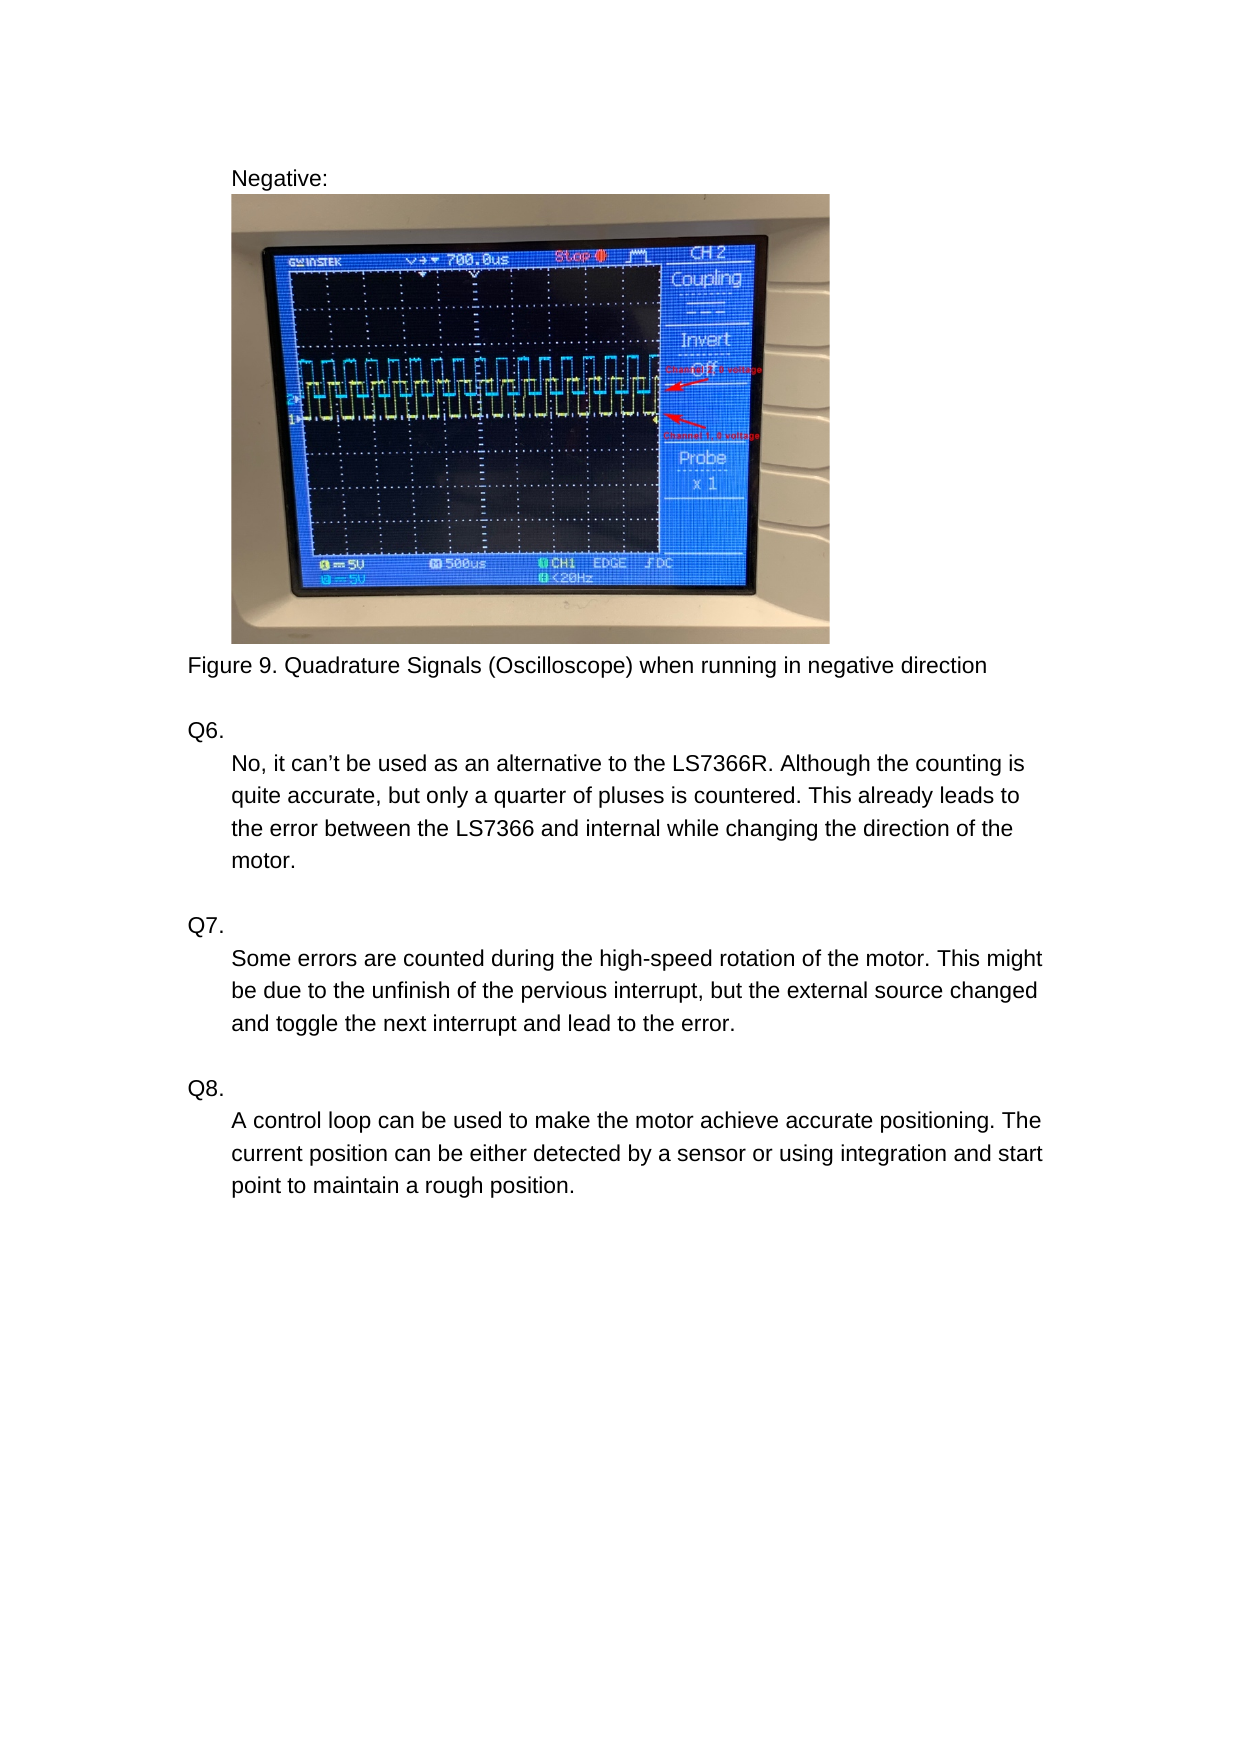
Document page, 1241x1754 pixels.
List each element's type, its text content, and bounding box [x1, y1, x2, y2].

text Q7. [187, 909, 1053, 942]
text Some errors are counted during the high-speed rotation of the motor. This might be due to the unfinish of the pervious interrupt, but the external source changed and toggle the next interrupt and lead to the error. [231, 942, 1053, 1039]
text Negative: [187, 162, 1053, 194]
text Q8. [187, 1072, 1053, 1104]
text Figure 9. Quadrature Signals (Oscilloscope) when running in negative direction [187, 649, 1053, 682]
text A control loop can be used to make the motor achieve accurate positioning. The current position can be either detected by a sensor or using integration and start point to maintain a rough position. [231, 1104, 1053, 1202]
text No, it can’t be used as an alternative to the LS7366R. Although the counting is quite accurate, but only a quarter of pluses is countered. This already leads to the error between the LS7366 and internal while changing the direction of the motor. [231, 747, 1053, 877]
picture [231, 194, 830, 644]
text Q6. [187, 714, 1053, 747]
